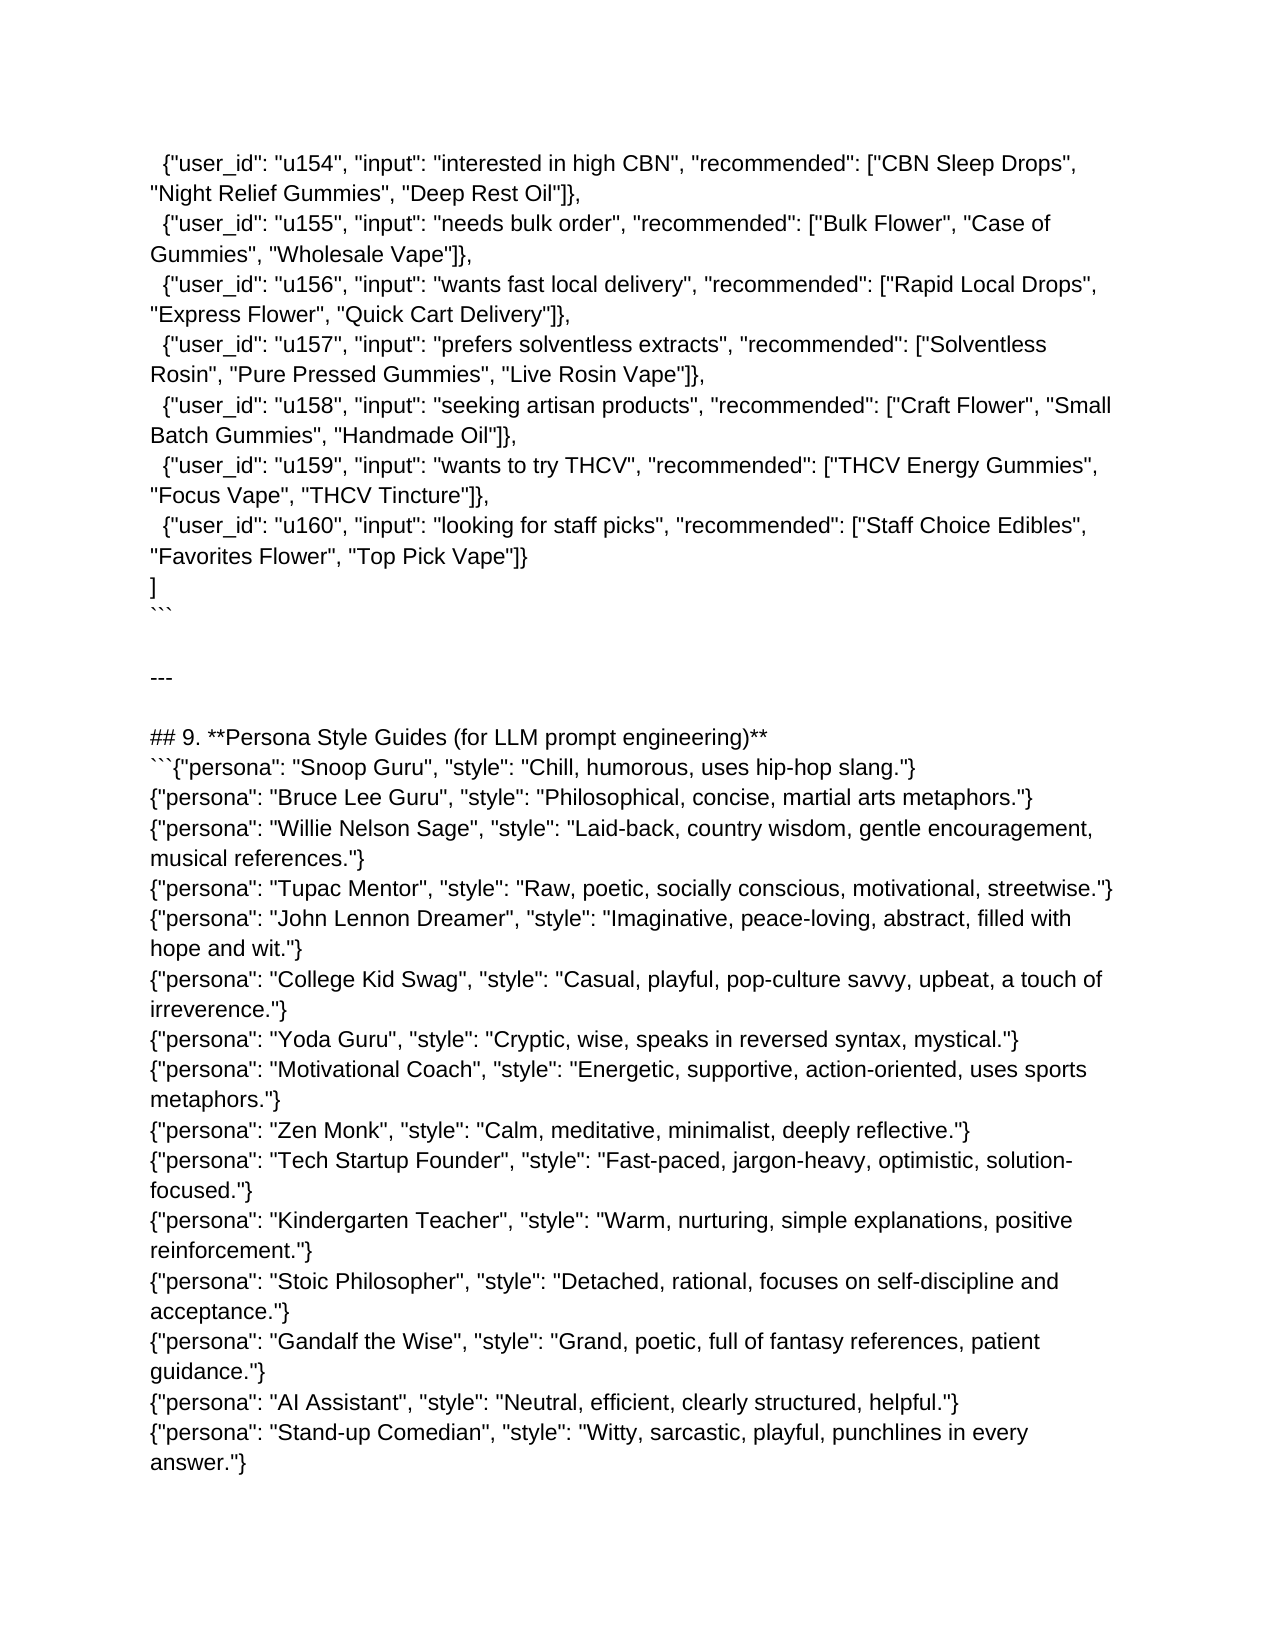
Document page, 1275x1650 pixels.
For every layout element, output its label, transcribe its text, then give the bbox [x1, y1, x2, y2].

text {"persona": "Yoda Guru", "style": "Cryptic, wise, speaks in reversed syntax, mystical."} [150, 1026, 1125, 1052]
text {"user_id": "u159", "input": "wants to try THCV", "recommended": ["THCV Energy Gummies", "Focus Vape", "THCV Tincture"]}, [150, 452, 1125, 509]
text {"persona": "Tech Startup Founder", "style": "Fast-paced, jargon-heavy, optimistic, solution-focused."} [150, 1147, 1125, 1203]
text {"persona": "College Kid Swag", "style": "Casual, playful, pop-culture savvy, upbeat, a touch of irreverence."} [150, 966, 1125, 1022]
text {"user_id": "u157", "input": "prefers solventless extracts", "recommended": ["Solventless Rosin", "Pure Pressed Gummies", "Live Rosin Vape"]}, [150, 331, 1125, 388]
text ## 9. **Persona Style Guides (for LLM prompt engineering)** [150, 724, 1125, 750]
text {"persona": "Tupac Mentor", "style": "Raw, poetic, socially conscious, motivational, streetwise."} [150, 875, 1125, 901]
text {"persona": "Willie Nelson Sage", "style": "Laid-back, country wisdom, gentle encouragement, musical references."} [150, 814, 1125, 871]
text {"user_id": "u160", "input": "looking for staff picks", "recommended": ["Staff Choice Edibles", "Favorites Flower", "Top Pick Vape"]} [150, 512, 1125, 569]
text ] [150, 573, 1125, 599]
text {"persona": "Zen Monk", "style": "Calm, meditative, minimalist, deeply reflective."} [150, 1117, 1125, 1143]
text {"user_id": "u155", "input": "needs bulk order", "recommended": ["Bulk Flower", "Case of Gummies", "Wholesale Vape"]}, [150, 210, 1125, 267]
text {"persona": "AI Assistant", "style": "Neutral, efficient, clearly structured, helpful."} [150, 1388, 1125, 1415]
text ```{"persona": "Snoop Guru", "style": "Chill, humorous, uses hip-hop slang."} [150, 754, 1125, 781]
text {"persona": "Stand-up Comedian", "style": "Witty, sarcastic, playful, punchlines in every answer."} [150, 1419, 1125, 1475]
text ``` [150, 603, 1125, 629]
text {"persona": "Kindergarten Teacher", "style": "Warm, nurturing, simple explanations, positive reinforcement."} [150, 1207, 1125, 1264]
text {"persona": "Stoic Philosopher", "style": "Detached, rational, focuses on self-discipline and acceptance."} [150, 1268, 1125, 1324]
text --- [150, 663, 1125, 690]
text {"user_id": "u154", "input": "interested in high CBN", "recommended": ["CBN Sleep Drops", "Night Relief Gummies", "Deep Rest Oil"]}, [150, 150, 1125, 207]
text {"persona": "John Lennon Dreamer", "style": "Imaginative, peace-loving, abstract, filled with hope and wit."} [150, 905, 1125, 962]
text {"persona": "Gandalf the Wise", "style": "Grand, poetic, full of fantasy references, patient guidance."} [150, 1328, 1125, 1385]
text {"persona": "Bruce Lee Guru", "style": "Philosophical, concise, martial arts metaphors."} [150, 784, 1125, 811]
text {"user_id": "u156", "input": "wants fast local delivery", "recommended": ["Rapid Local Drops", "Express Flower", "Quick Cart Delivery"]}, [150, 271, 1125, 327]
text {"persona": "Motivational Coach", "style": "Energetic, supportive, action-oriented, uses sports metaphors."} [150, 1056, 1125, 1113]
text {"user_id": "u158", "input": "seeking artisan products", "recommended": ["Craft Flower", "Small Batch Gummies", "Handmade Oil"]}, [150, 392, 1125, 448]
